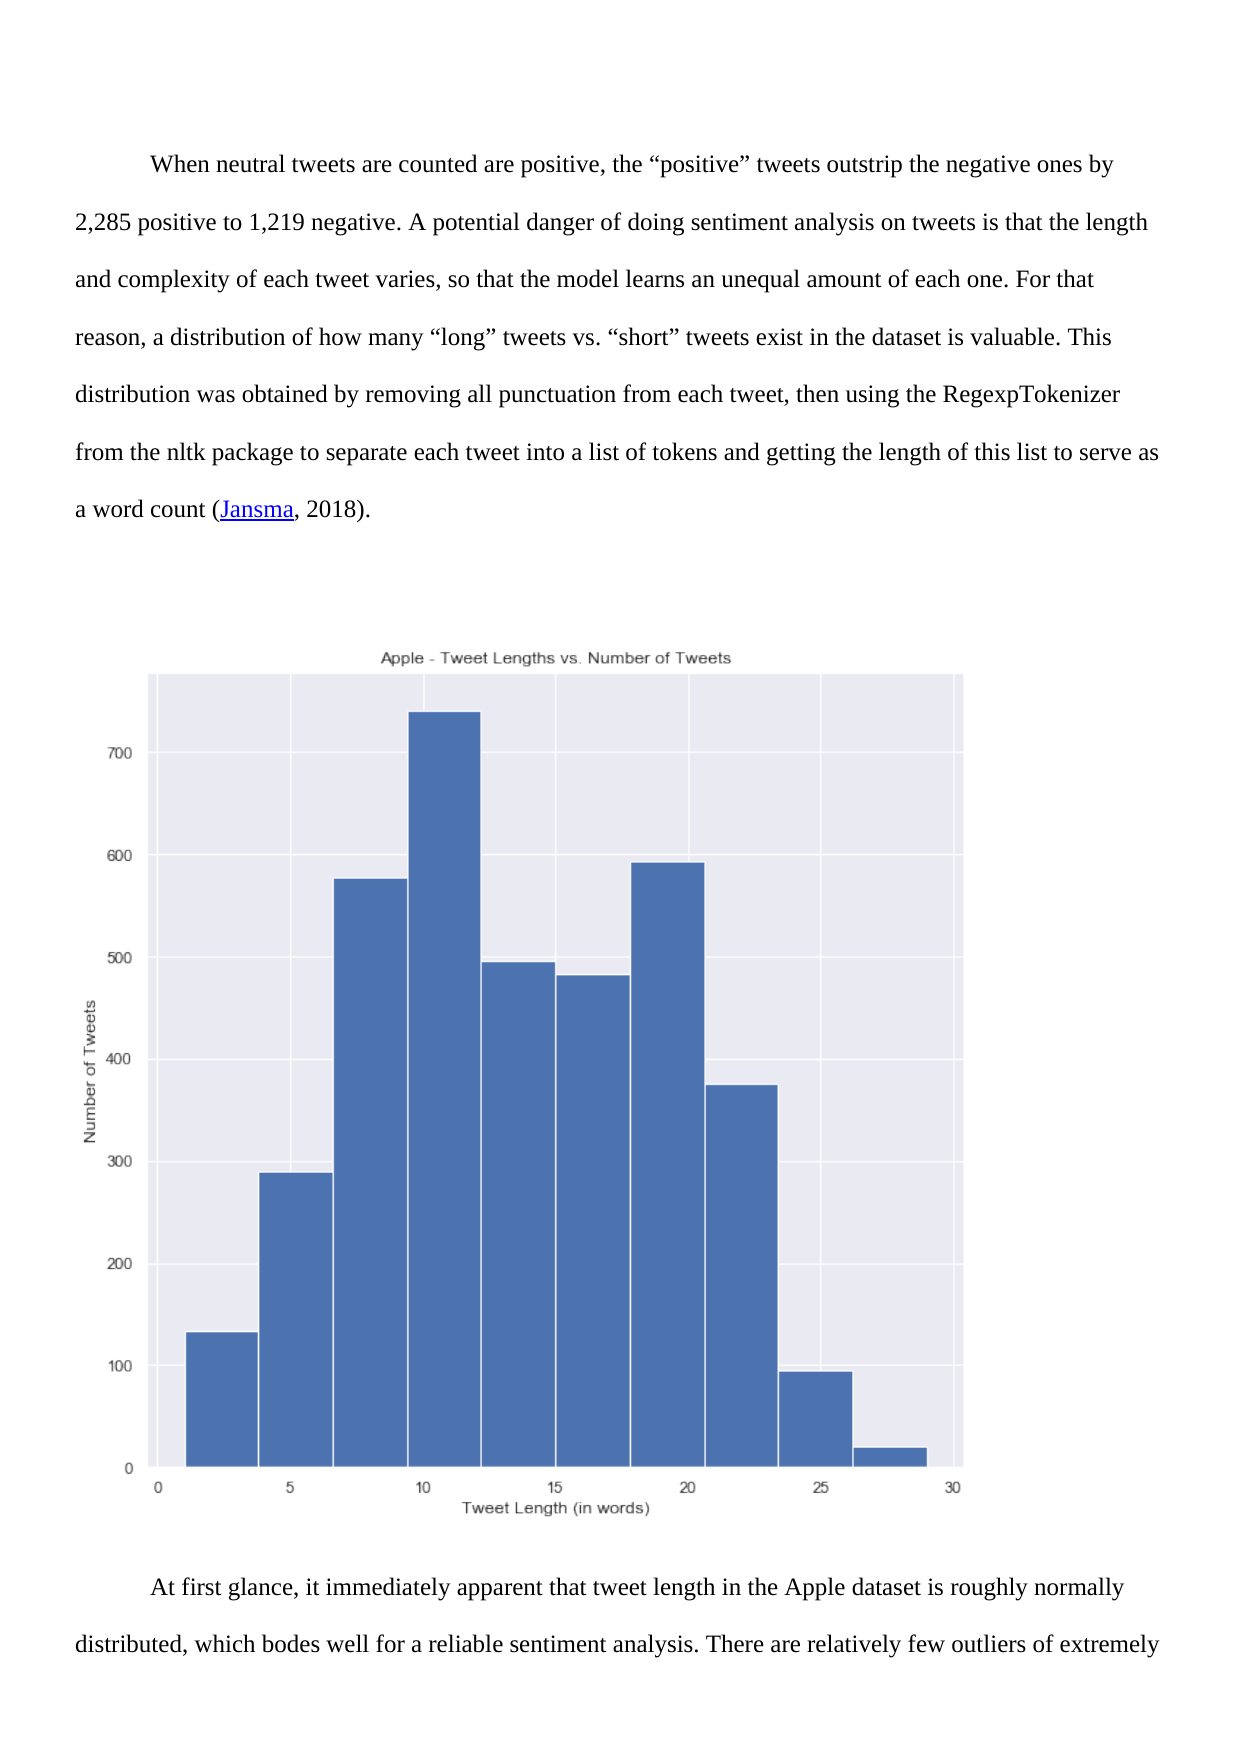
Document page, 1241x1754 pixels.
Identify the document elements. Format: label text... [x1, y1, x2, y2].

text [75, 1572, 1165, 1658]
picture [75, 642, 973, 1527]
text When neutral tweets are counted are positive, the “positive” tweets outstrip the negative ones by 2,285 positive to 1,219 negative. A potential danger of doing sentiment analysis on tweets is that the length and complexity of each tweet varies, so that the model learns an unequal amount of each one. For that reason, a distribution of how many “long” tweets vs. “short” tweets exist in the dataset is valuable. This distribution was obtained by removing all punctuation from each tweet, then using the RegexpTokenizer from the nltk package to separate each tweet into a list of tokens and getting the length of this list to serve as a word count (Jansma, 2018). [75, 149, 1165, 523]
